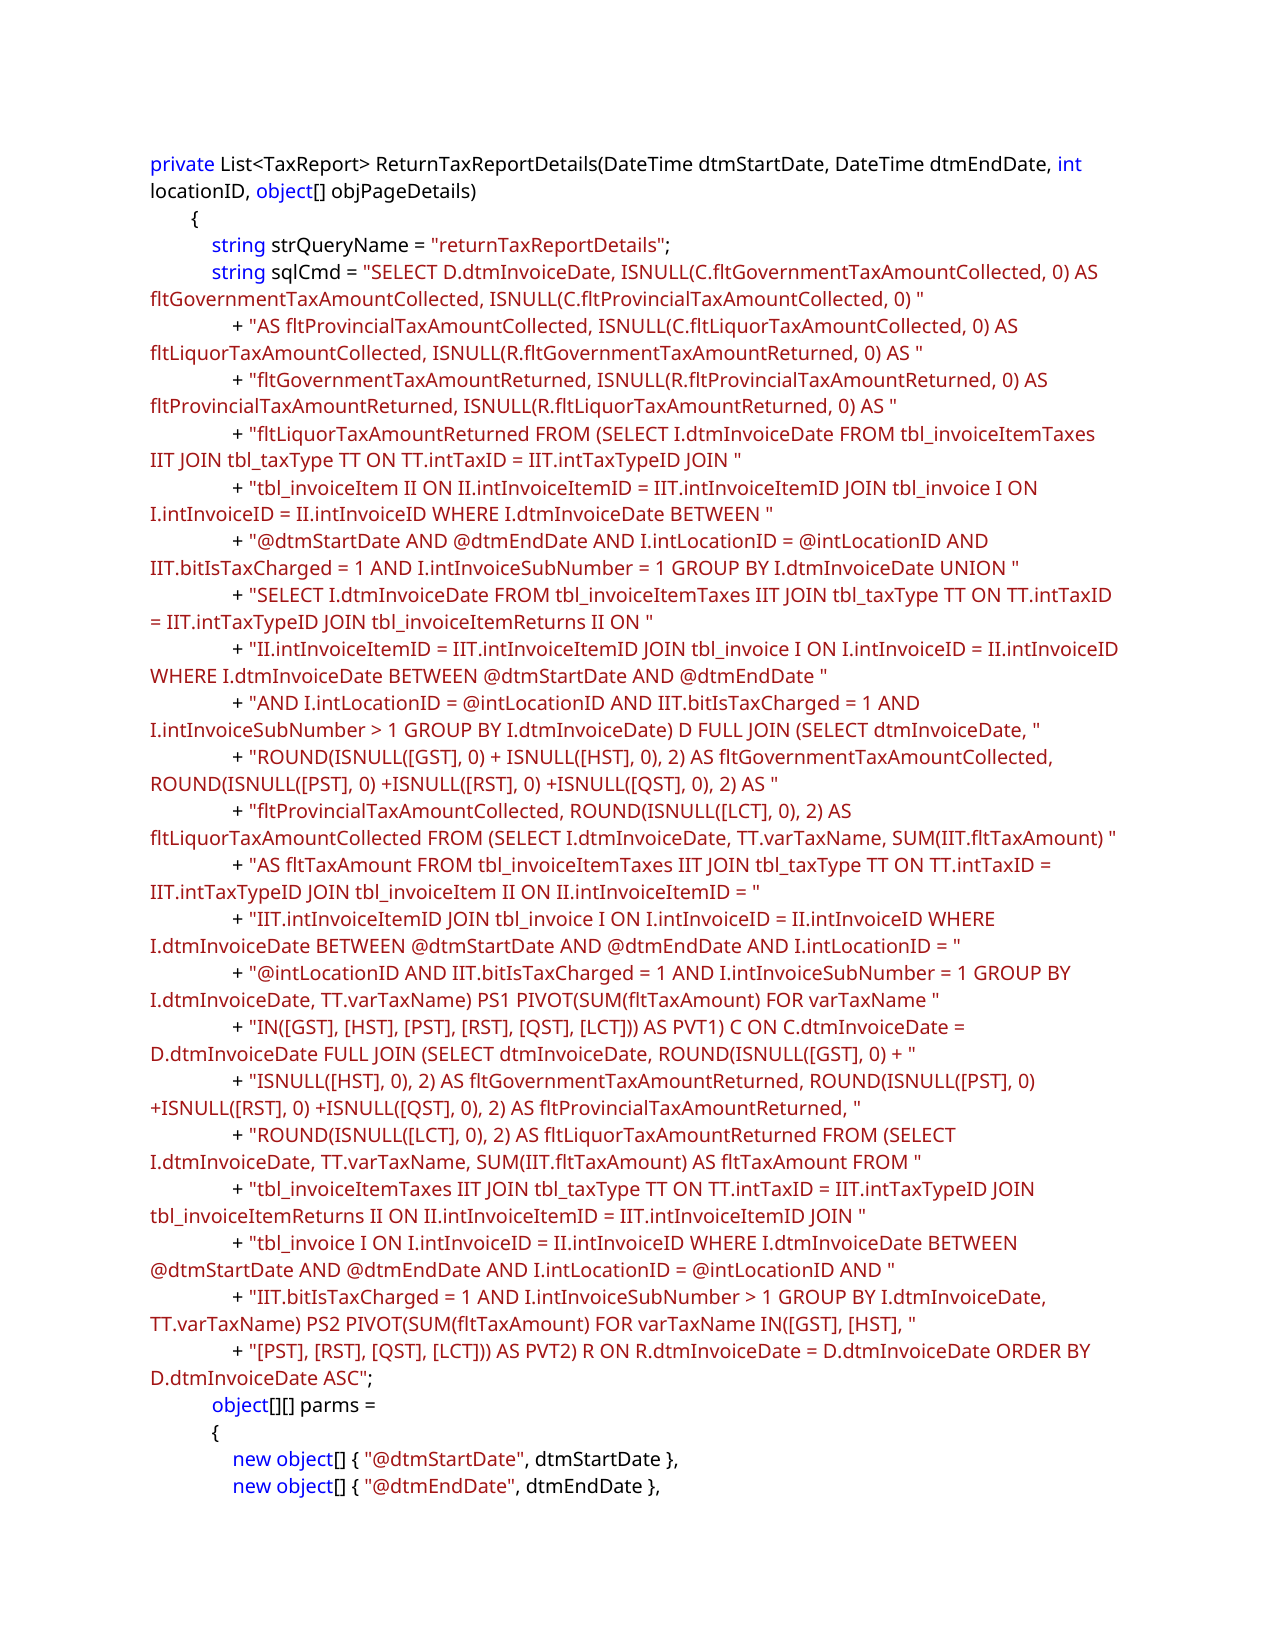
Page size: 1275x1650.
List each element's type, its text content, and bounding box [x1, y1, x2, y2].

text + "tbl_invoiceItemTaxes IIT JOIN tbl_taxType TT ON TT.intTaxID = IIT.intTaxTypeID JOIN tbl_invoiceItemReturns II ON II.intInvoiceItemID = IIT.intInvoiceItemID JOIN " [150, 1175, 1125, 1229]
text + "fltProvincialTaxAmountCollected, ROUND(ISNULL([LCT], 0), 2) AS fltLiquorTaxAmountCollected FROM (SELECT I.dtmInvoiceDate, TT.varTaxName, SUM(IIT.fltTaxAmount) " [150, 797, 1125, 851]
text + "SELECT I.dtmInvoiceDate FROM tbl_invoiceItemTaxes IIT JOIN tbl_taxType TT ON TT.intTaxID = IIT.intTaxTypeID JOIN tbl_invoiceItemReturns II ON " [150, 582, 1125, 636]
text + "tbl_invoiceItem II ON II.intInvoiceItemID = IIT.intInvoiceItemID JOIN tbl_invoice I ON I.intInvoiceID = II.intInvoiceID WHERE I.dtmInvoiceDate BETWEEN " [150, 474, 1125, 528]
text + "AS fltProvincialTaxAmountCollected, ISNULL(C.fltLiquorTaxAmountCollected, 0) AS fltLiquorTaxAmountCollected, ISNULL(R.fltGovernmentTaxAmountReturned, 0) AS " [150, 312, 1125, 366]
text + "II.intInvoiceItemID = IIT.intInvoiceItemID JOIN tbl_invoice I ON I.intInvoiceID = II.intInvoiceID WHERE I.dtmInvoiceDate BETWEEN @dtmStartDate AND @dtmEndDate " [150, 636, 1125, 689]
text new object[] { "@dtmStartDate", dtmStartDate }, [150, 1445, 1125, 1472]
text object[][] parms = [150, 1391, 1125, 1418]
text + "AND I.intLocationID = @intLocationID AND IIT.bitIsTaxCharged = 1 AND I.intInvoiceSubNumber > 1 GROUP BY I.dtmInvoiceDate) D FULL JOIN (SELECT dtmInvoiceDate, " [150, 689, 1125, 743]
text + "ISNULL([HST], 0), 2) AS fltGovernmentTaxAmountReturned, ROUND(ISNULL([PST], 0) +ISNULL([RST], 0) +ISNULL([QST], 0), 2) AS fltProvincialTaxAmountReturned, " [150, 1067, 1125, 1121]
text new object[] { "@dtmEndDate", dtmEndDate }, [150, 1472, 1125, 1499]
text + "IN([GST], [HST], [PST], [RST], [QST], [LCT])) AS PVT1) C ON C.dtmInvoiceDate = D.dtmInvoiceDate FULL JOIN (SELECT dtmInvoiceDate, ROUND(ISNULL([GST], 0) + " [150, 1013, 1125, 1067]
text + "tbl_invoice I ON I.intInvoiceID = II.intInvoiceID WHERE I.dtmInvoiceDate BETWEEN @dtmStartDate AND @dtmEndDate AND I.intLocationID = @intLocationID AND " [150, 1229, 1125, 1283]
text { [150, 1418, 1125, 1445]
text string strQueryName = "returnTaxReportDetails"; [150, 231, 1125, 258]
text + "IIT.intInvoiceItemID JOIN tbl_invoice I ON I.intInvoiceID = II.intInvoiceID WHERE I.dtmInvoiceDate BETWEEN @dtmStartDate AND @dtmEndDate AND I.intLocationID = " [150, 905, 1125, 959]
text + "@intLocationID AND IIT.bitIsTaxCharged = 1 AND I.intInvoiceSubNumber = 1 GROUP BY I.dtmInvoiceDate, TT.varTaxName) PS1 PIVOT(SUM(fltTaxAmount) FOR varTaxName " [150, 959, 1125, 1013]
text string sqlCmd = "SELECT D.dtmInvoiceDate, ISNULL(C.fltGovernmentTaxAmountCollected, 0) AS fltGovernmentTaxAmountCollected, ISNULL(C.fltProvincialTaxAmountCollected, 0) " [150, 258, 1125, 312]
text + "ROUND(ISNULL([LCT], 0), 2) AS fltLiquorTaxAmountReturned FROM (SELECT I.dtmInvoiceDate, TT.varTaxName, SUM(IIT.fltTaxAmount) AS fltTaxAmount FROM " [150, 1121, 1125, 1175]
text + "[PST], [RST], [QST], [LCT])) AS PVT2) R ON R.dtmInvoiceDate = D.dtmInvoiceDate ORDER BY D.dtmInvoiceDate ASC"; [150, 1337, 1125, 1391]
text + "fltLiquorTaxAmountReturned FROM (SELECT I.dtmInvoiceDate FROM tbl_invoiceItemTaxes IIT JOIN tbl_taxType TT ON TT.intTaxID = IIT.intTaxTypeID JOIN " [150, 420, 1125, 474]
text + "ROUND(ISNULL([GST], 0) + ISNULL([HST], 0), 2) AS fltGovernmentTaxAmountCollected, ROUND(ISNULL([PST], 0) +ISNULL([RST], 0) +ISNULL([QST], 0), 2) AS " [150, 743, 1125, 797]
text + "AS fltTaxAmount FROM tbl_invoiceItemTaxes IIT JOIN tbl_taxType TT ON TT.intTaxID = IIT.intTaxTypeID JOIN tbl_invoiceItem II ON II.intInvoiceItemID = " [150, 851, 1125, 905]
text { [150, 204, 1125, 231]
text private List<TaxReport> ReturnTaxReportDetails(DateTime dtmStartDate, DateTime dtmEndDate, int locationID, object[] objPageDetails) [150, 150, 1125, 204]
text + "fltGovernmentTaxAmountReturned, ISNULL(R.fltProvincialTaxAmountReturned, 0) AS fltProvincialTaxAmountReturned, ISNULL(R.fltLiquorTaxAmountReturned, 0) AS " [150, 366, 1125, 420]
text + "@dtmStartDate AND @dtmEndDate AND I.intLocationID = @intLocationID AND IIT.bitIsTaxCharged = 1 AND I.intInvoiceSubNumber = 1 GROUP BY I.dtmInvoiceDate UNION " [150, 528, 1125, 582]
text + "IIT.bitIsTaxCharged = 1 AND I.intInvoiceSubNumber > 1 GROUP BY I.dtmInvoiceDate, TT.varTaxName) PS2 PIVOT(SUM(fltTaxAmount) FOR varTaxName IN([GST], [HST], " [150, 1283, 1125, 1337]
